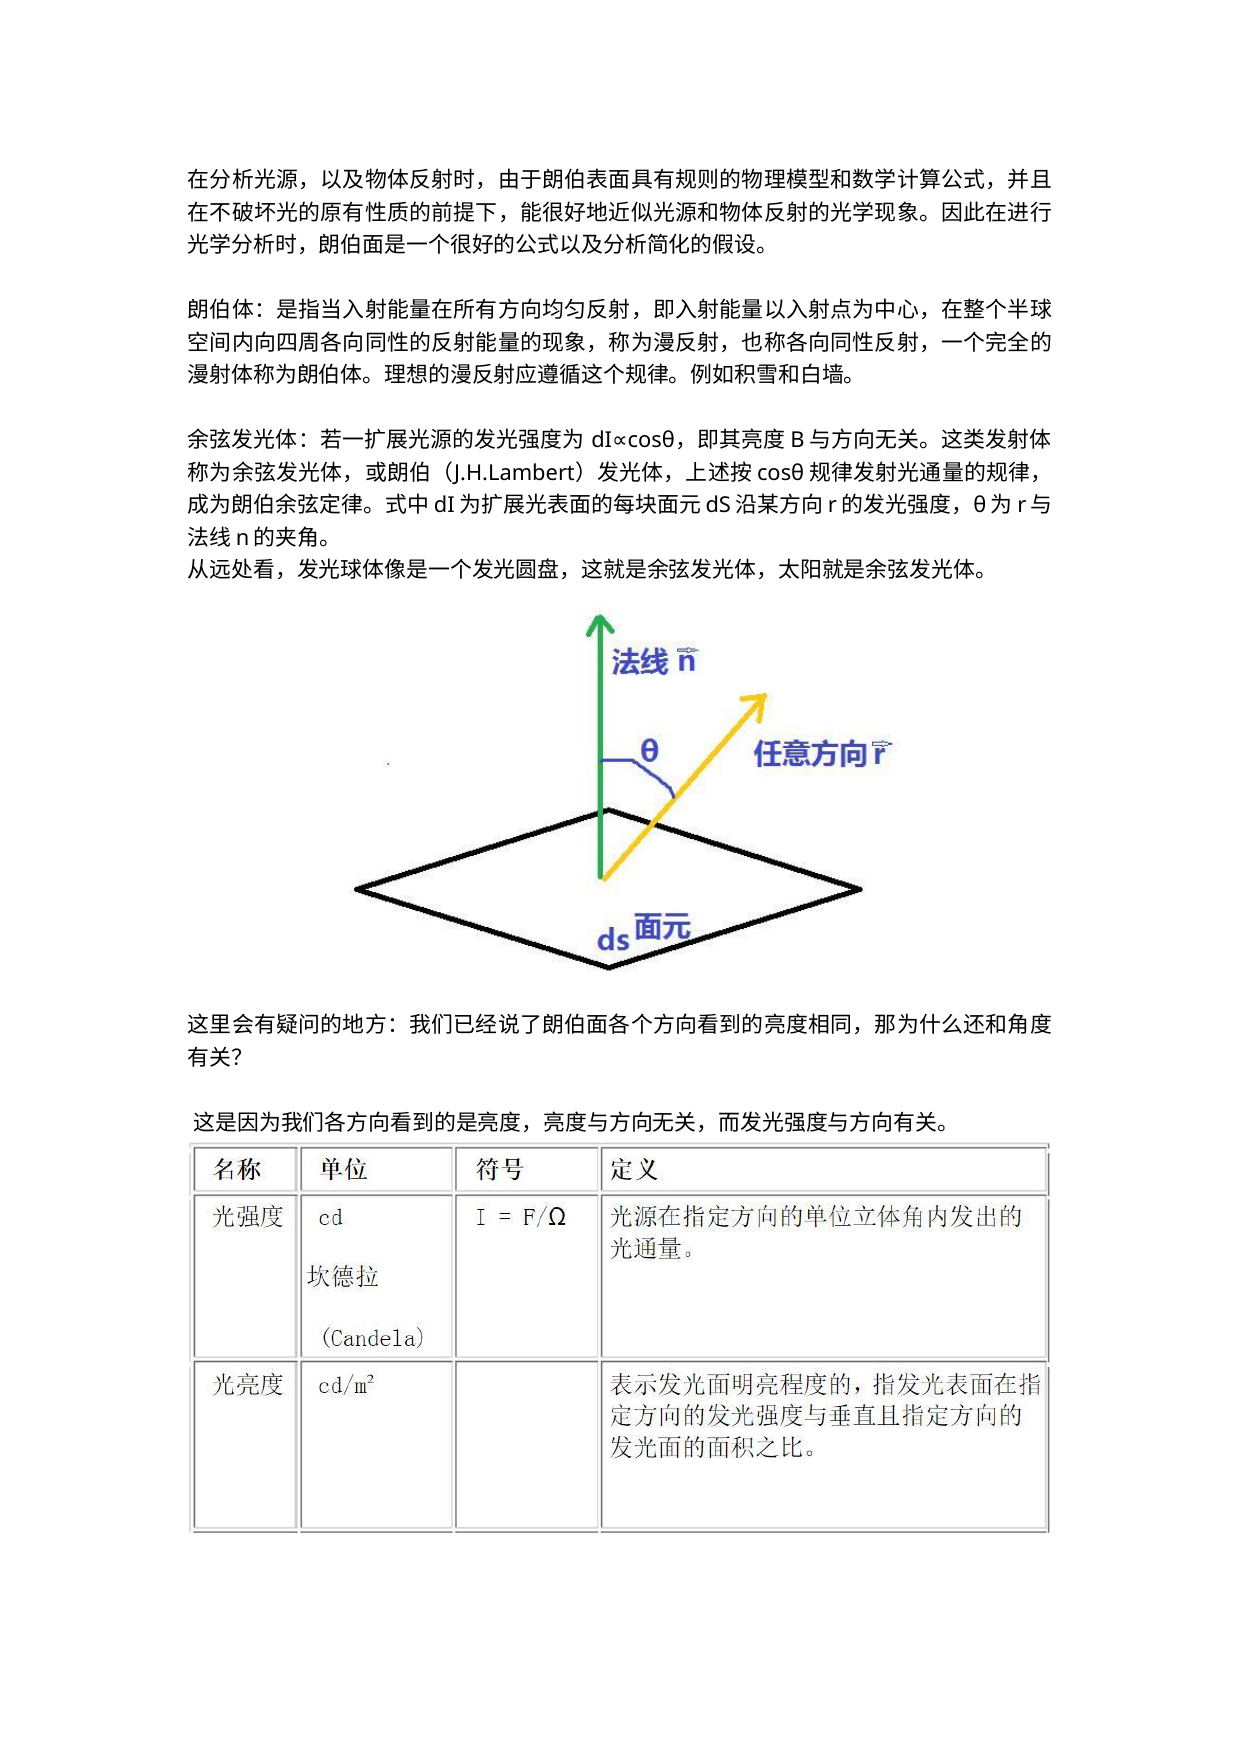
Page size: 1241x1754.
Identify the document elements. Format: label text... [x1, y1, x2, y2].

text 余弦发光体：若一扩展光源的发光强度为dI∝cosθ，即其亮度B与方向无关。这类发射体称为余弦发光体，或朗伯（J.H.Lambert）发光体，上述按cosθ规律发射光通量的规律，成为朗伯余弦定律。式中dI为扩展光表面的每块面元dS沿某方向r的发光强度，θ为r与法线n的夹角。 [187, 422, 1053, 552]
text 从远处看，发光球体像是一个发光圆盘，这就是余弦发光体，太阳就是余弦发光体。 [187, 552, 1053, 584]
text 在分析光源，以及物体反射时，由于朗伯表面具有规则的物理模型和数学计算公式，并且在不破坏光的原有性质的前提下，能很好地近似光源和物体反射的光学现象。因此在进行光学分析时，朗伯面是一个很好的公式以及分析简化的假设。 [187, 162, 1053, 259]
picture [335, 584, 906, 981]
text 朗伯体：是指当入射能量在所有方向均匀反射，即入射能量以入射点为中心，在整个半球空间内向四周各向同性的反射能量的现象，称为漫反射，也称各向同性反射，一个完全的漫射体称为朗伯体。理想的漫反射应遵循这个规律。例如积雪和白墙。 [187, 292, 1053, 389]
text 这是因为我们各方向看到的是亮度，亮度与方向无关，而发光强度与方向有关。 [187, 1104, 1053, 1137]
text 这里会有疑问的地方：我们已经说了朗伯面各个方向看到的亮度相同，那为什么还和角度有关？ [187, 1007, 1053, 1072]
picture [187, 1137, 1053, 1536]
